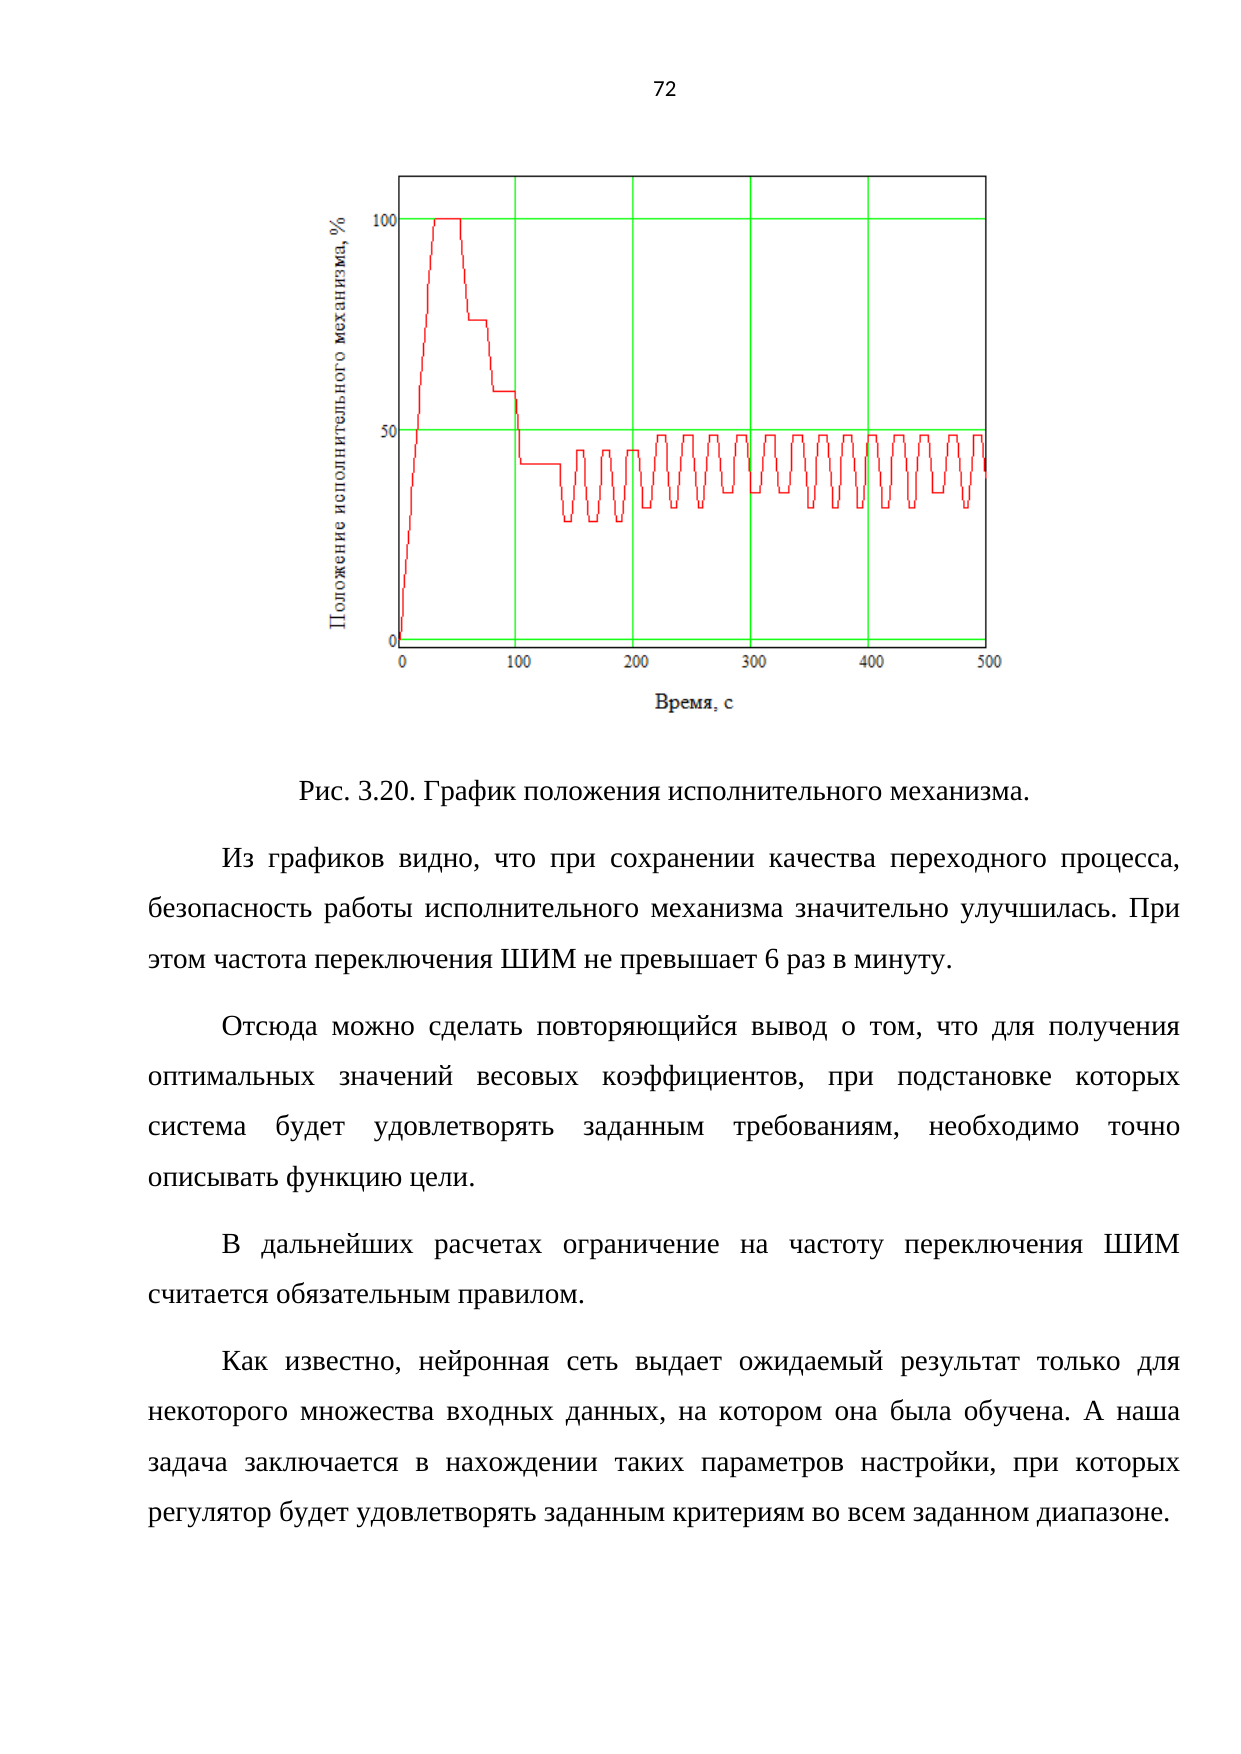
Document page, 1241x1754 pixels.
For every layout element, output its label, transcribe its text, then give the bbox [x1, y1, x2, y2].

picture [304, 147, 1025, 743]
text Рис. 3.20. График положения исполнительного механизма. [148, 773, 1181, 807]
text В дальнейших расчетах ограничение на частоту переключения ШИМ считается обязательным правилом. [148, 1226, 1181, 1310]
text Как известно, нейронная сеть выдает ожидаемый результат только для некоторого множества входных данных, на котором она была обучена. А наша задача заключается в нахождении таких параметров настройки, при которых регулятор будет удовлетворять заданным критериям во всем заданном диапазоне. [148, 1343, 1181, 1528]
text Из графиков видно, что при сохранении качества переходного процесса, безопасность работы исполнительного механизма значительно улучшилась. При этом частота переключения ШИМ не превышает 6 раз в минуту. [148, 840, 1181, 974]
text Отсюда можно сделать повторяющийся вывод о том, что для получения оптимальных значений весовых коэффициентов, при подстановке которых система будет удовлетворять заданным требованиям, необходимо точно описывать функцию цели. [148, 1008, 1181, 1192]
